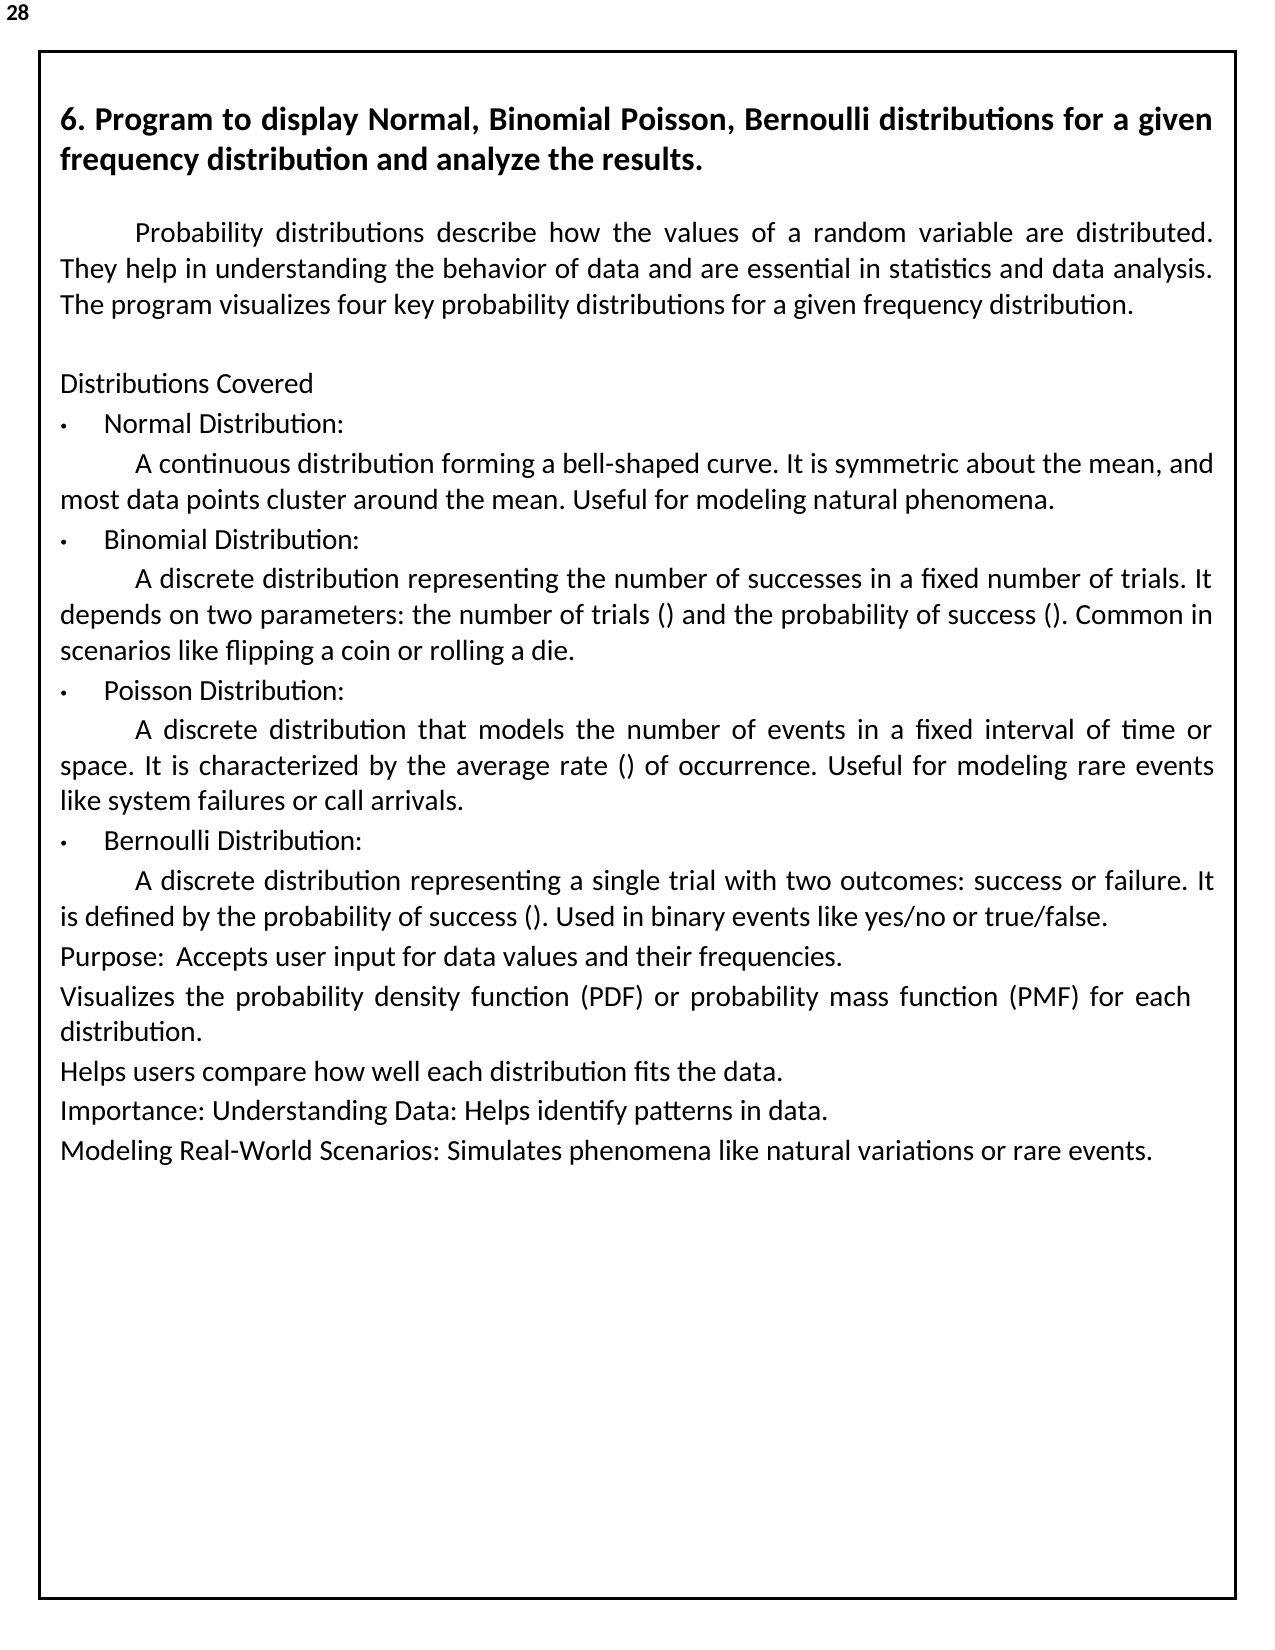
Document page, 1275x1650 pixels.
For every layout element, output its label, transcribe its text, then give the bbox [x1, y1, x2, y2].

list Binomial Distribution: [60, 521, 1234, 557]
text A discrete distribution representing a single trial with two outcomes: success or failure. It is defined by the probability of success (). Used in binary events like yes/no or true/false. [60, 862, 1214, 934]
text Probability distributions describe how the values of a random variable are distributed. They help in understanding the behavior of data and are essential in statistics and data analysis. The program visualizes four key probability distributions for a given frequency distribution. [60, 214, 1214, 321]
text A discrete distribution that models the number of events in a fixed interval of time or space. It is characterized by the average rate () of occurrence. Useful for modeling rare events like system failures or call arrivals. [60, 711, 1214, 818]
text Distributions Covered [60, 366, 1234, 401]
text Visualizes the probability density function (PDF) or probability mass function (PMF) for each distribution. [60, 978, 1234, 1049]
text Purpose: Accepts user input for data values and their frequencies. [60, 938, 1234, 973]
text Modeling Real-World Scenarios: Simulates phenomena like natural variations or rare events. [60, 1132, 1234, 1168]
text A continuous distribution forming a bell-shaped curve. It is symmetric about the mean, and most data points cluster around the mean. Useful for modeling natural phenomena. [60, 445, 1214, 517]
subtitle Program to display Normal, Binomial Poisson, Bernoulli distributions for a given frequency distribution and analyze the results. [60, 97, 1214, 179]
list Normal Distribution: [60, 405, 1234, 441]
list Bernoulli Distribution: [60, 822, 1234, 858]
text A discrete distribution representing the number of successes in a fixed number of trials. It depends on two parameters: the number of trials () and the probability of success (). Common in scenarios like flipping a coin or rolling a die. [60, 560, 1214, 667]
list Poisson Distribution: [60, 672, 1234, 707]
text Helps users compare how well each distribution fits the data. Importance: Understanding Data: Helps identify patterns in data. [60, 1053, 898, 1128]
